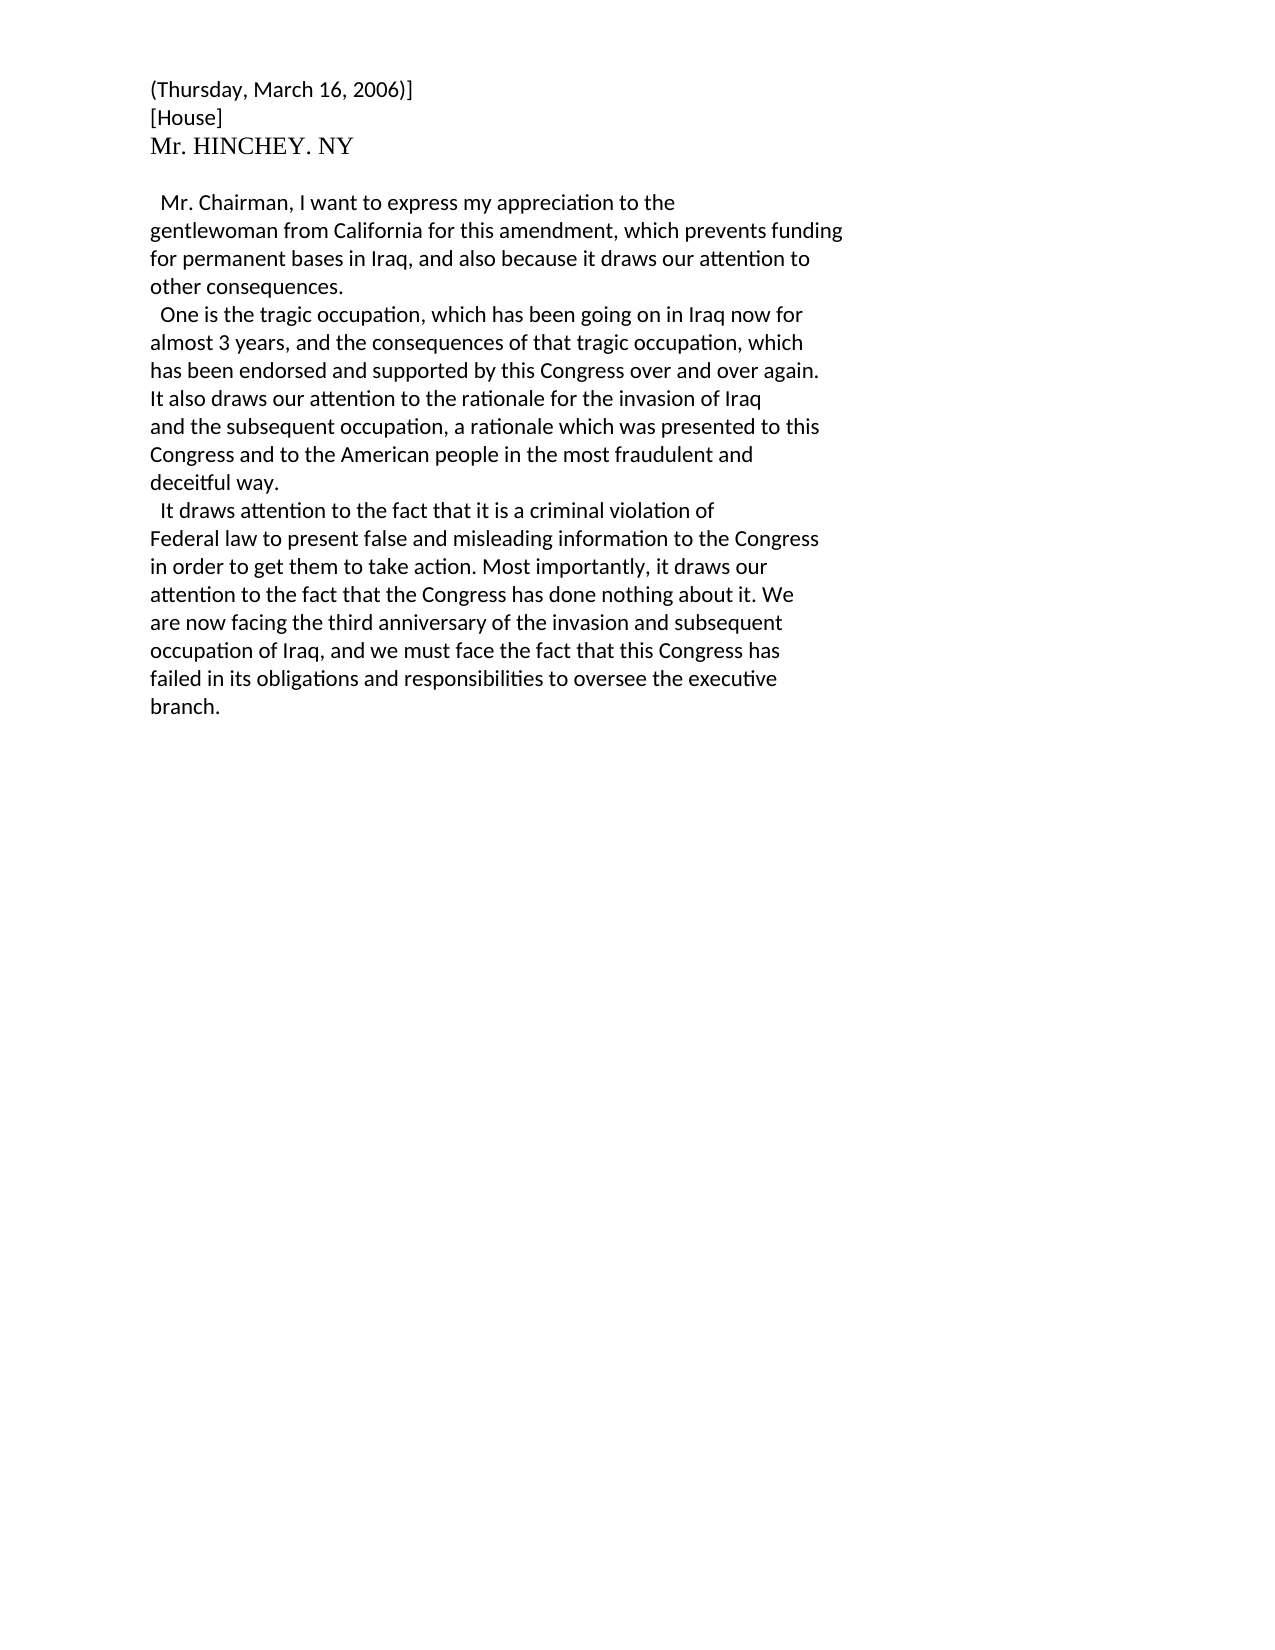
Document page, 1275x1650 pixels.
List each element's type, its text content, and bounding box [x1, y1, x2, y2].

text branch. [150, 692, 1125, 720]
text has been endorsed and supported by this Congress over and over again. [150, 356, 1125, 384]
text One is the tragic occupation, which has been going on in Iraq now for [150, 300, 1125, 328]
text in order to get them to take action. Most importantly, it draws our [150, 552, 1125, 580]
text attention to the fact that the Congress has done nothing about it. We [150, 580, 1125, 608]
text and the subsequent occupation, a rationale which was presented to this [150, 412, 1125, 440]
text Mr. Chairman, I want to express my appreciation to the [150, 188, 1125, 216]
text gentlewoman from California for this amendment, which prevents funding [150, 216, 1125, 244]
text occupation of Iraq, and we must face the fact that this Congress has [150, 636, 1125, 664]
text It also draws our attention to the rationale for the invasion of Iraq [150, 384, 1125, 412]
text are now facing the third anniversary of the invasion and subsequent [150, 608, 1125, 636]
text for permanent bases in Iraq, and also because it draws our attention to [150, 244, 1125, 272]
text It draws attention to the fact that it is a criminal violation of [150, 496, 1125, 524]
text Congress and to the American people in the most fraudulent and [150, 440, 1125, 468]
text deceitful way. [150, 468, 1125, 496]
text failed in its obligations and responsibilities to oversee the executive [150, 664, 1125, 692]
text other consequences. [150, 272, 1125, 300]
text Federal law to present false and misleading information to the Congress [150, 524, 1125, 552]
text almost 3 years, and the consequences of that tragic occupation, which [150, 328, 1125, 356]
